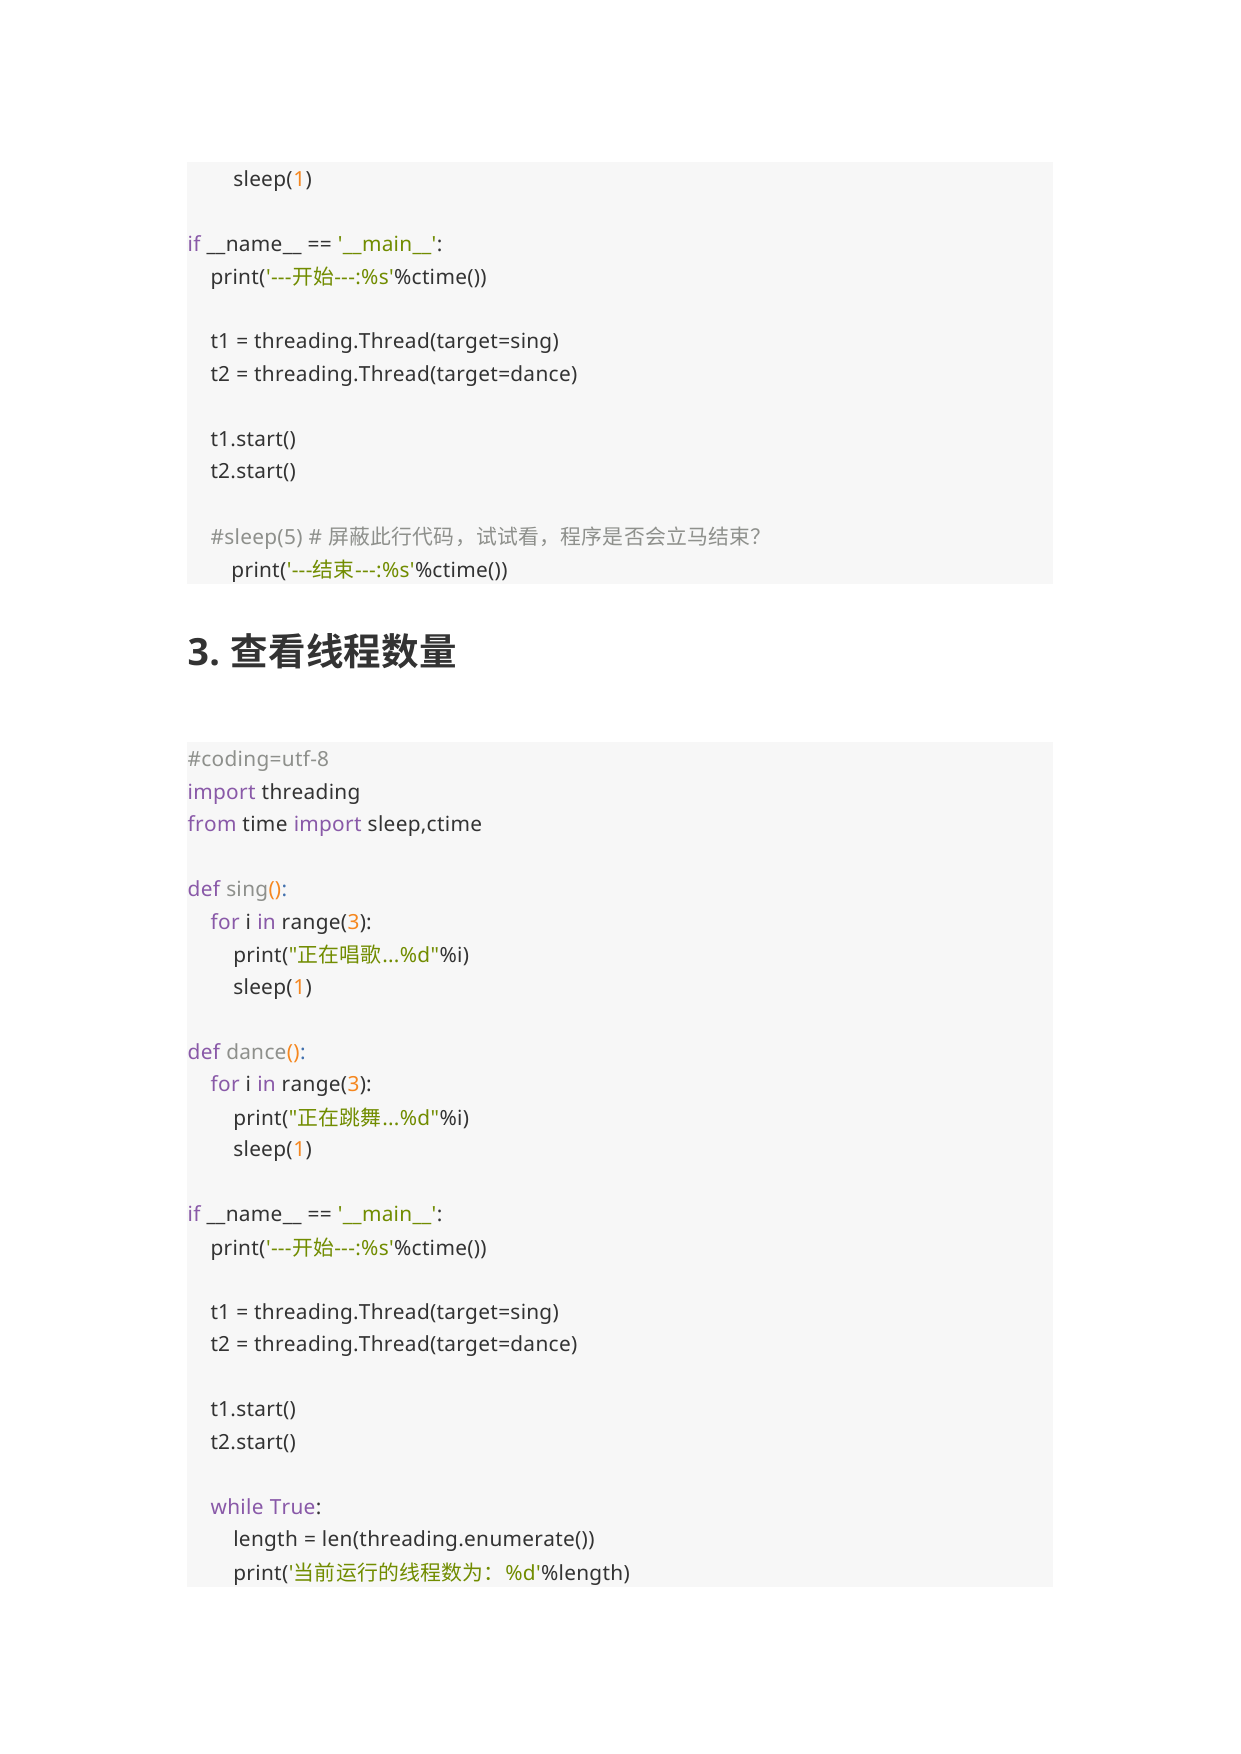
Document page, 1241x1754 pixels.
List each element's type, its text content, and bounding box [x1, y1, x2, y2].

text t1 = threading.Thread(target=sing) [187, 324, 1053, 357]
text def sing(): [187, 872, 1053, 905]
text length = len(threading.enumerate()) [187, 1522, 1053, 1555]
text t1.start() [187, 422, 1053, 454]
text t2.start() [187, 1425, 1053, 1457]
text sleep(1) [187, 162, 1053, 194]
text t1 = threading.Thread(target=sing) [187, 1295, 1053, 1327]
text t1.start() [187, 1392, 1053, 1425]
text print('当前运行的线程数为：%d'%length) [187, 1555, 1053, 1587]
text print("正在唱歌...%d"%i) [187, 937, 1053, 970]
subtitle 3. 查看线程数量 [187, 616, 1053, 681]
text t2 = threading.Thread(target=dance) [187, 1327, 1053, 1360]
text print('---开始---:%s'%ctime()) [187, 1230, 1053, 1262]
text print('---结束---:%s'%ctime()) [187, 552, 1053, 584]
text t2.start() [187, 454, 1053, 487]
text print('---开始---:%s'%ctime()) [187, 259, 1053, 292]
text for i in range(3): [187, 1067, 1053, 1100]
text from time import sleep,ctime [187, 807, 1053, 840]
text print("正在跳舞...%d"%i) [187, 1100, 1053, 1132]
text while True: [187, 1490, 1053, 1522]
text def dance(): [187, 1035, 1053, 1067]
text import threading [187, 775, 1053, 807]
text sleep(1) [187, 1132, 1053, 1165]
text t2 = threading.Thread(target=dance) [187, 357, 1053, 389]
text sleep(1) [187, 970, 1053, 1002]
text #coding=utf-8 [187, 742, 1053, 775]
text if __name__ == '__main__': [187, 227, 1053, 259]
text if __name__ == '__main__': [187, 1197, 1053, 1230]
text #sleep(5) # 屏蔽此行代码，试试看，程序是否会立马结束？ [187, 519, 1053, 552]
text for i in range(3): [187, 905, 1053, 937]
